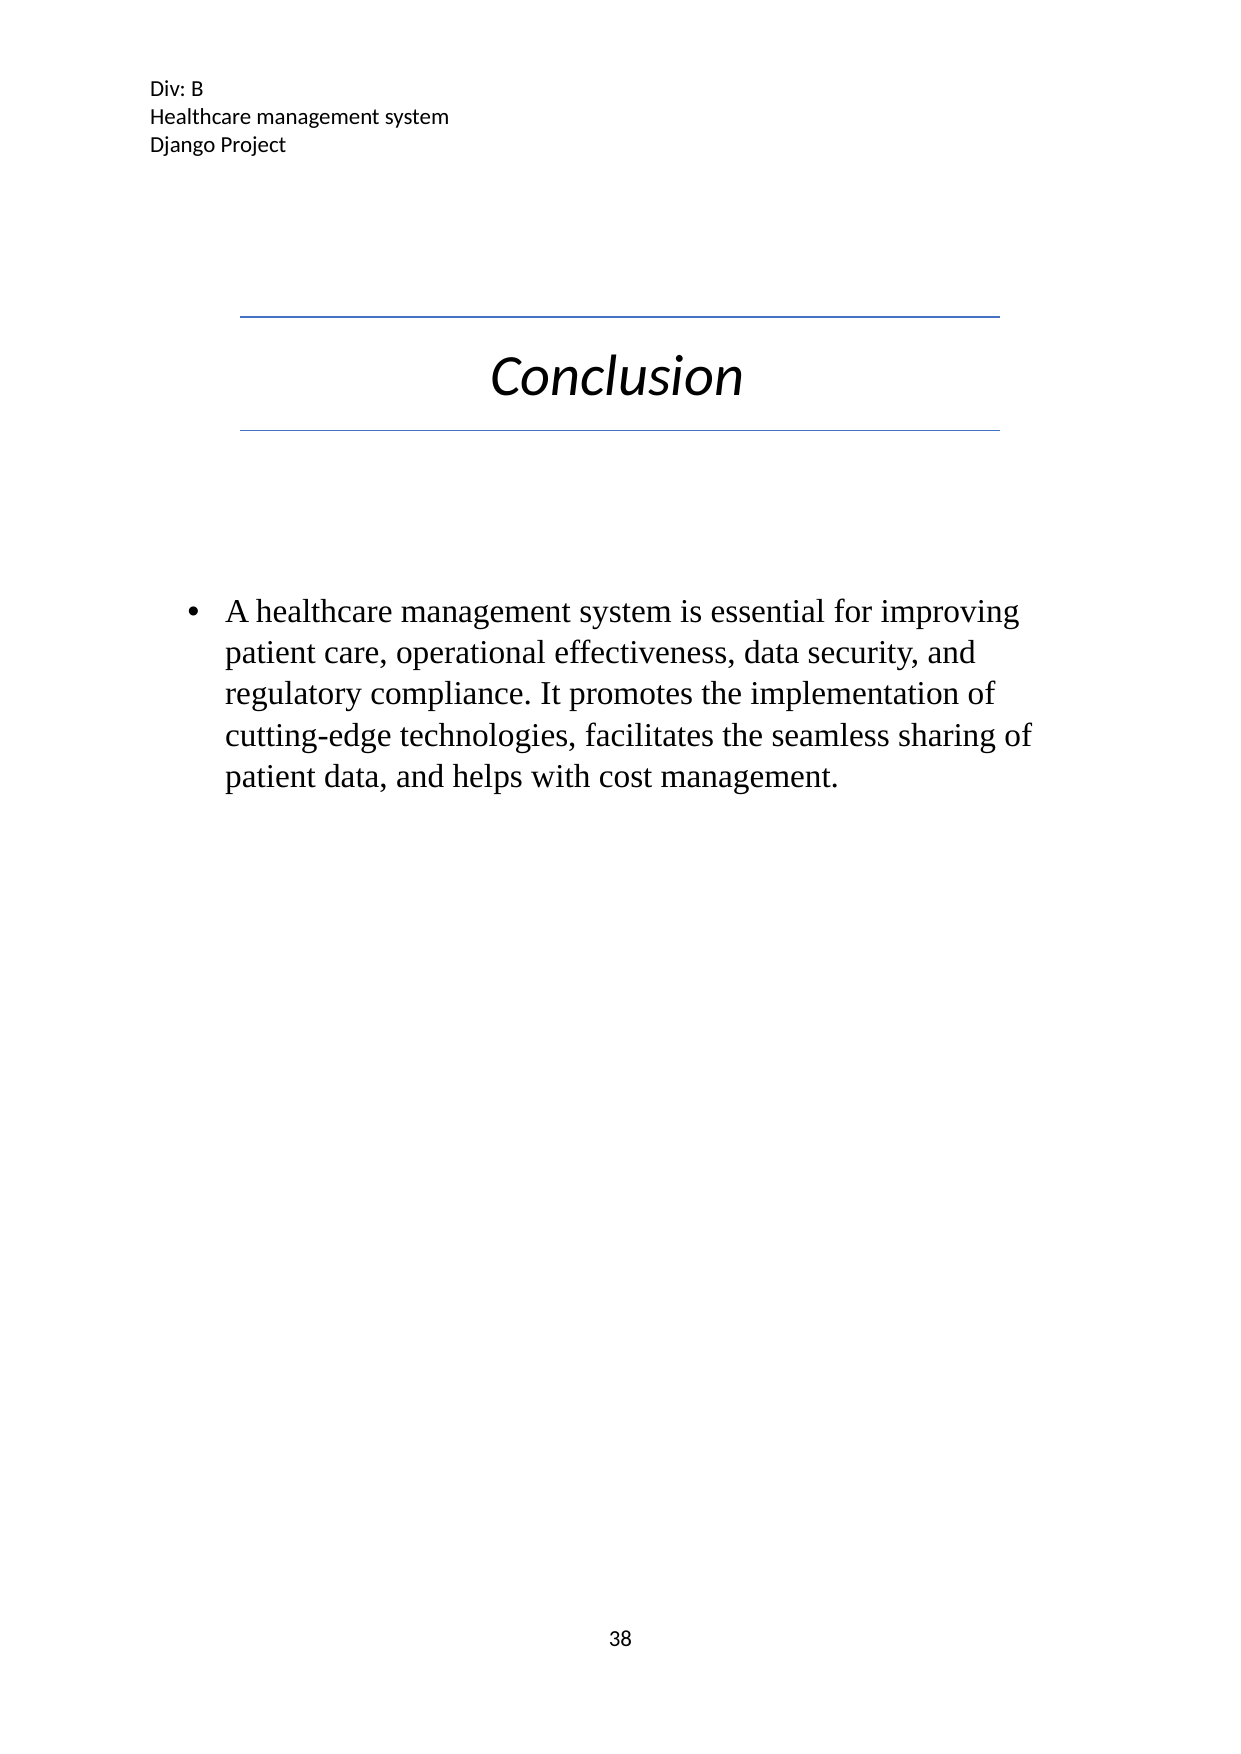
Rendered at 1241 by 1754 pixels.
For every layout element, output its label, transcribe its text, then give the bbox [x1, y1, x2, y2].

list A healthcare management system is essential for improving patient care, operational effectiveness, data security, and regulatory compliance. It promotes the implementation of cutting-edge technologies, facilitates the seamless sharing of patient data, and helps with cost management. [187, 591, 1090, 794]
text Conclusion [240, 318, 1000, 430]
